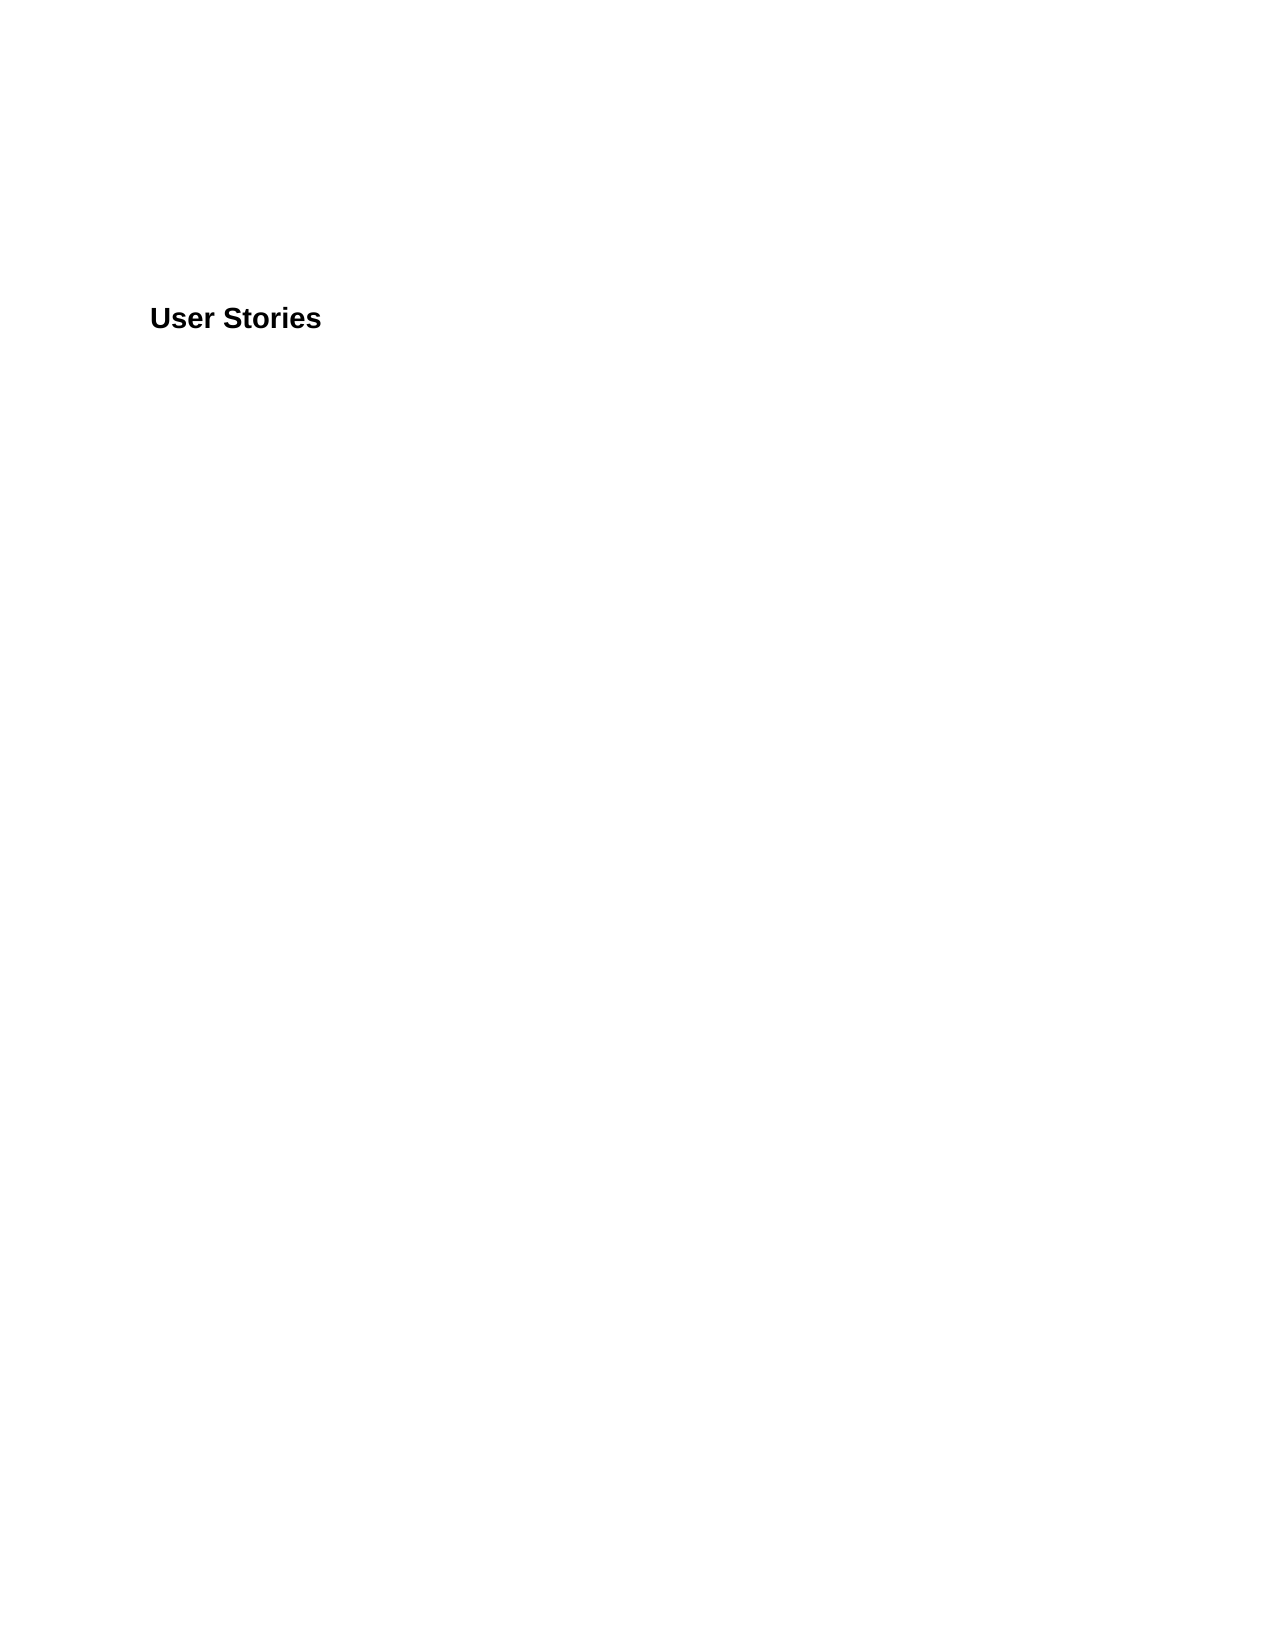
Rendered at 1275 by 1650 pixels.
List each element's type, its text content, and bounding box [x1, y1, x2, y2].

text User Stories [150, 301, 1125, 334]
